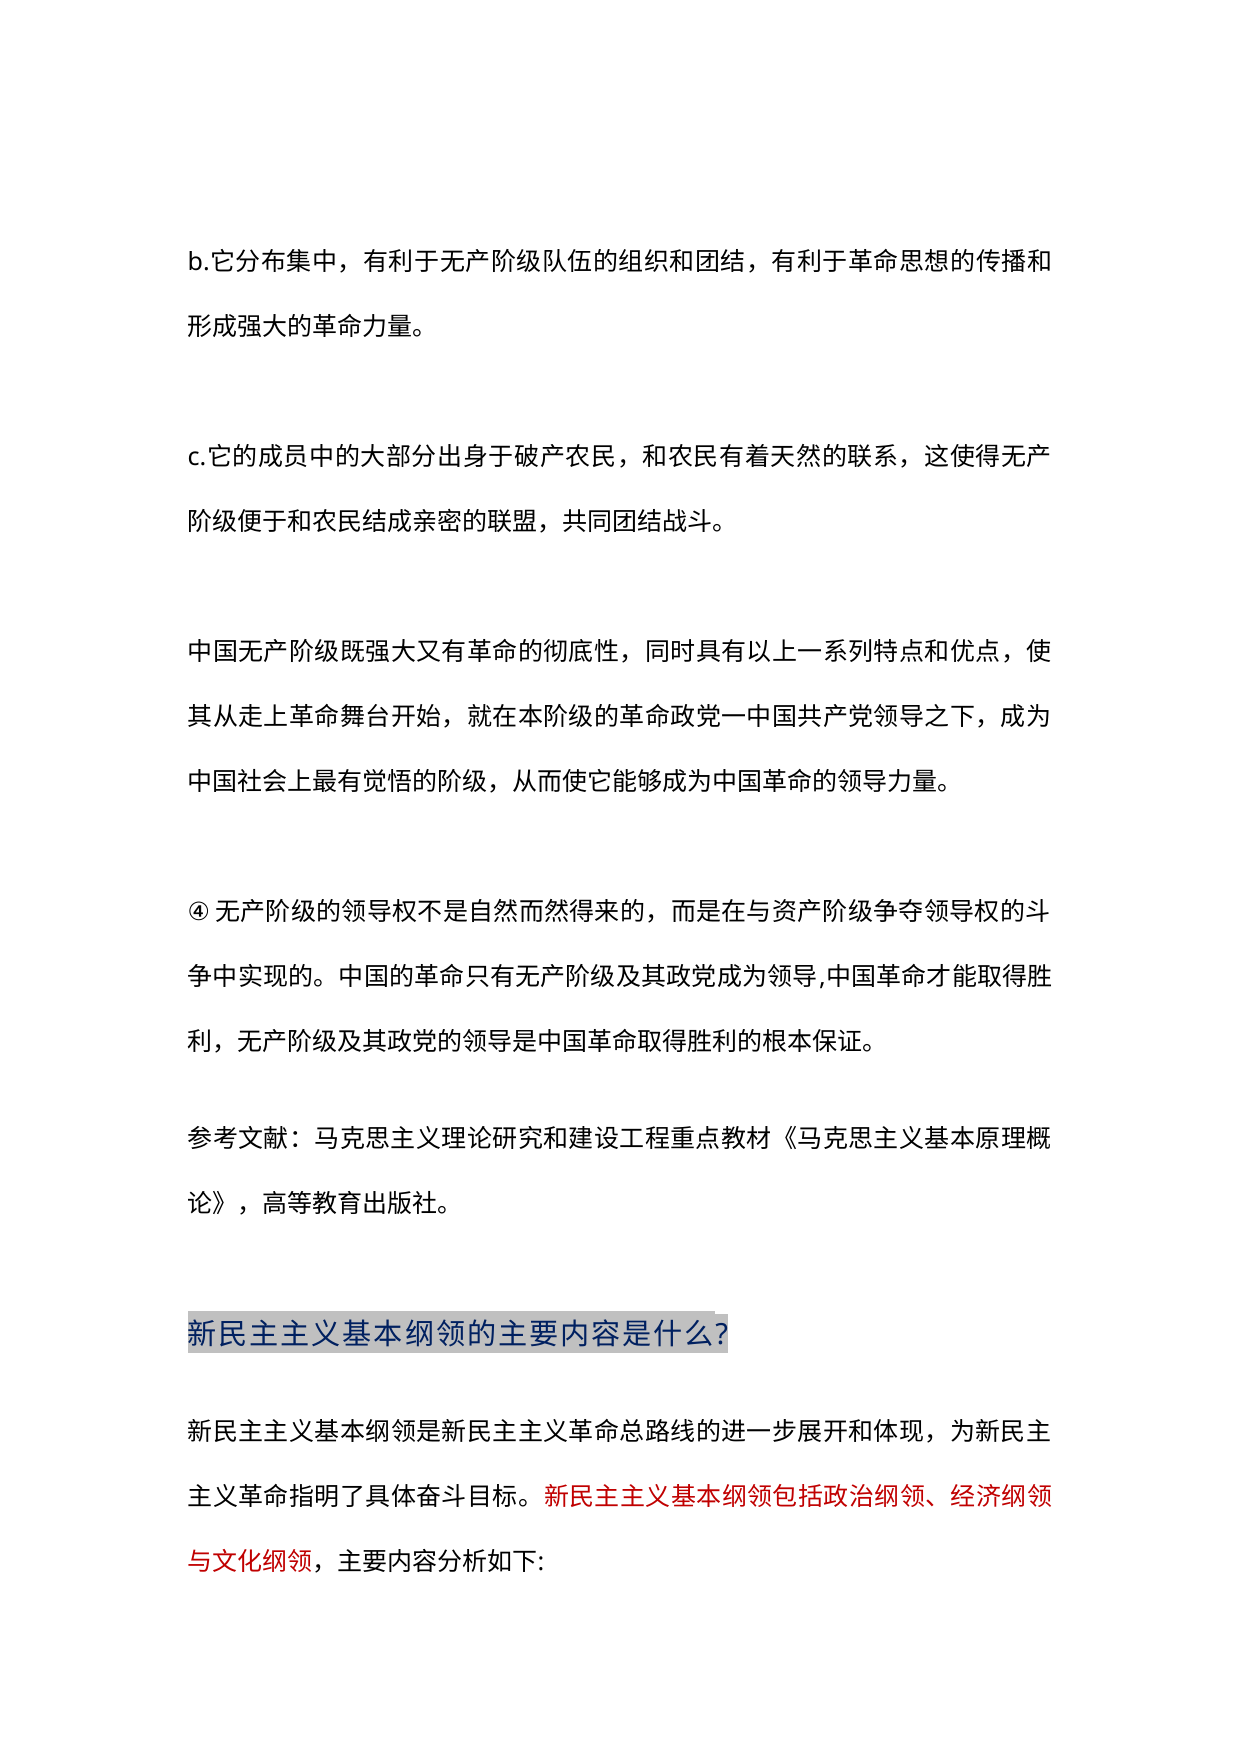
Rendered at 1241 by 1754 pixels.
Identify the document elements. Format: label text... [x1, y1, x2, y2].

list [187, 162, 1053, 1104]
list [187, 1299, 1053, 1592]
list 参考文献：马克思主义理论研究和建设工程重点教材《马克思主义基本原理概论》，高等教育出版社。 [187, 1104, 1053, 1234]
